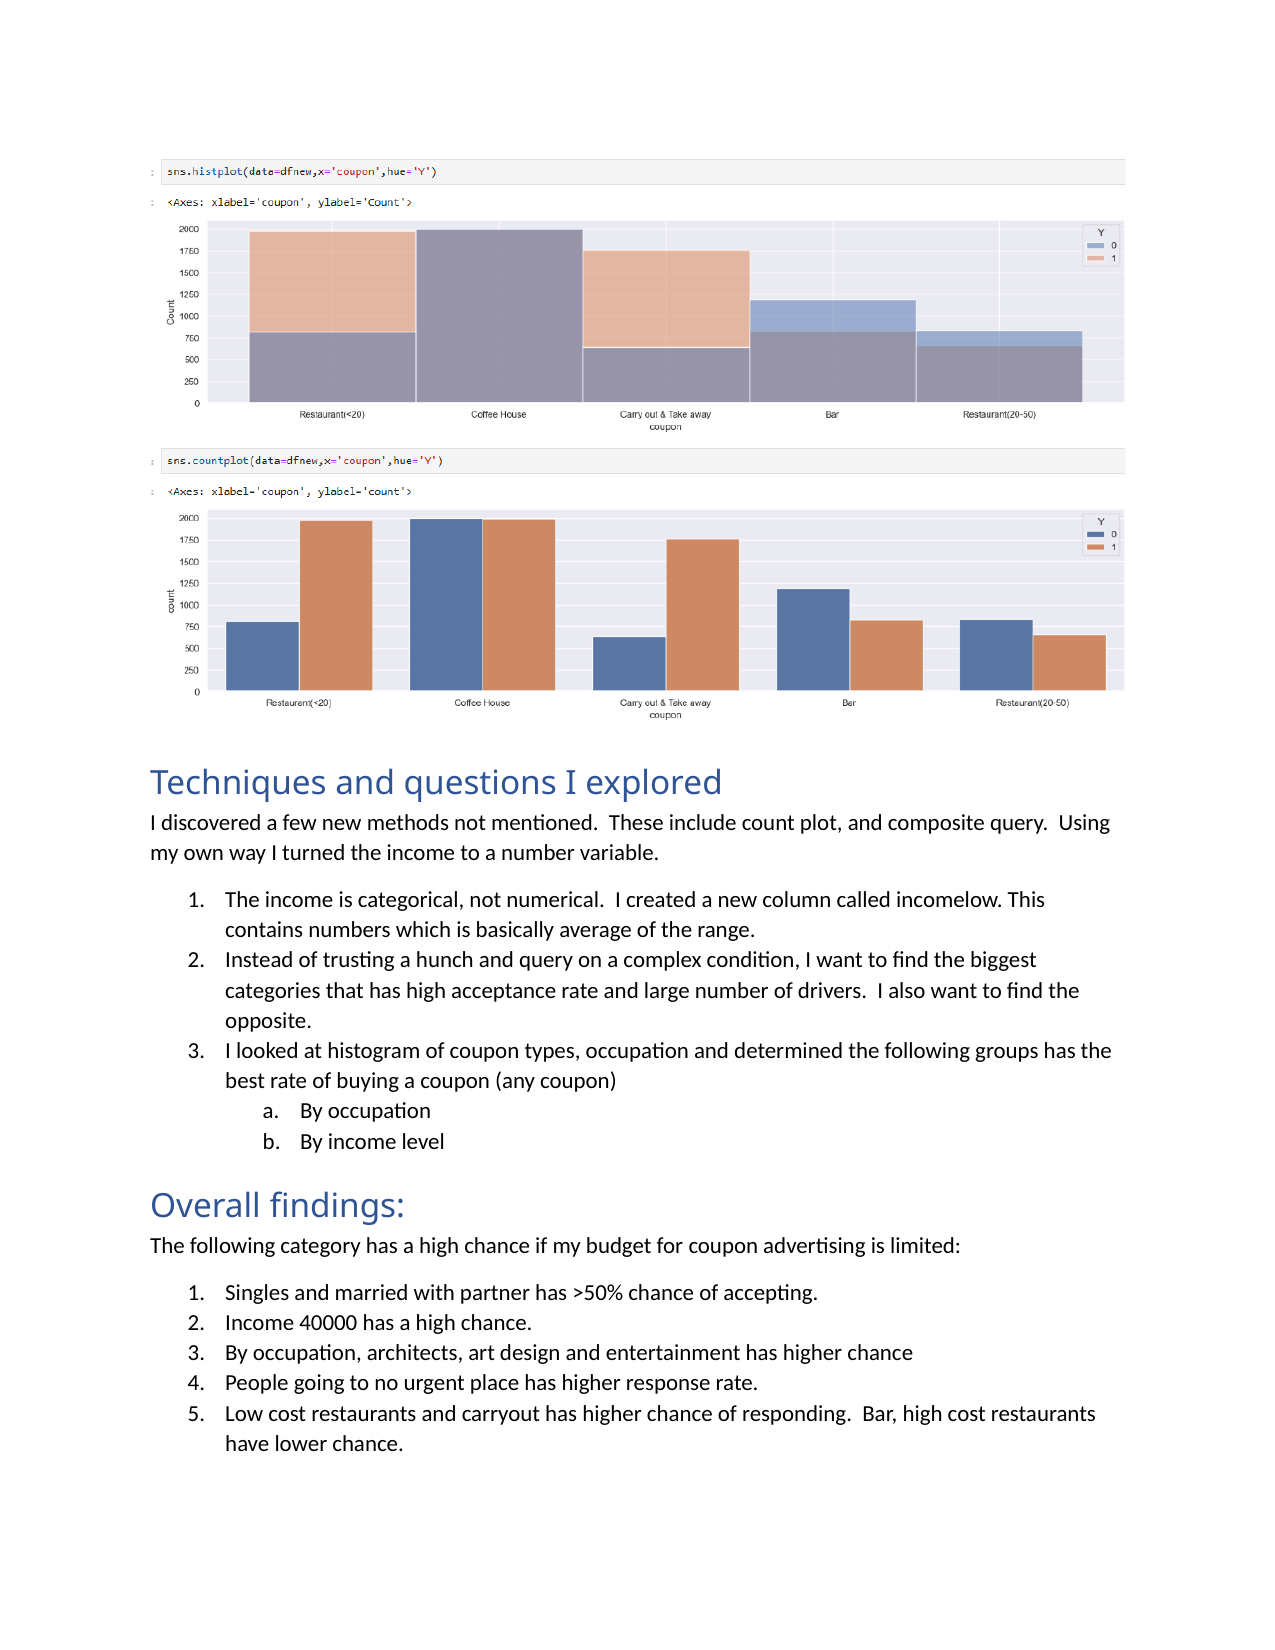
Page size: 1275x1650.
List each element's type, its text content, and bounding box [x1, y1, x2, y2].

list The income is categorical, not numerical. I created a new column called incomelow. This contains numbers which is basically average of the range. [187, 885, 1125, 943]
list Instead of trusting a hunch and query on a complex condition, I want to find the biggest categories that has high acceptance rate and large number of drivers. I also want to find the opposite. [187, 946, 1125, 1034]
list By occupation, architects, art design and entertainment has higher chance [187, 1338, 1125, 1366]
list Low cost restaurants and carryout has higher chance of responding. Bar, high cost restaurants have lower chance. [187, 1399, 1125, 1457]
subtitle Overall findings: [150, 1182, 1125, 1227]
picture [150, 150, 1125, 732]
text I discovered a few new methods not mentioned. These include count plot, and composite query. Using my own way I turned the income to a number variable. [150, 808, 1125, 866]
list Income 40000 has a high chance. [187, 1308, 1125, 1336]
list I looked at histogram of coupon types, occupation and determined the following groups has the best rate of buying a coupon (any coupon) [187, 1036, 1125, 1094]
text The following category has a high chance if my budget for coupon advertising is limited: [150, 1231, 1125, 1259]
list By income level [262, 1127, 1125, 1155]
list Singles and married with partner has >50% chance of accepting. [187, 1278, 1125, 1306]
list People going to no urgent place has higher response rate. [187, 1368, 1125, 1396]
subtitle Techniques and questions I explored [150, 759, 1125, 804]
list By occupation [262, 1097, 1125, 1124]
